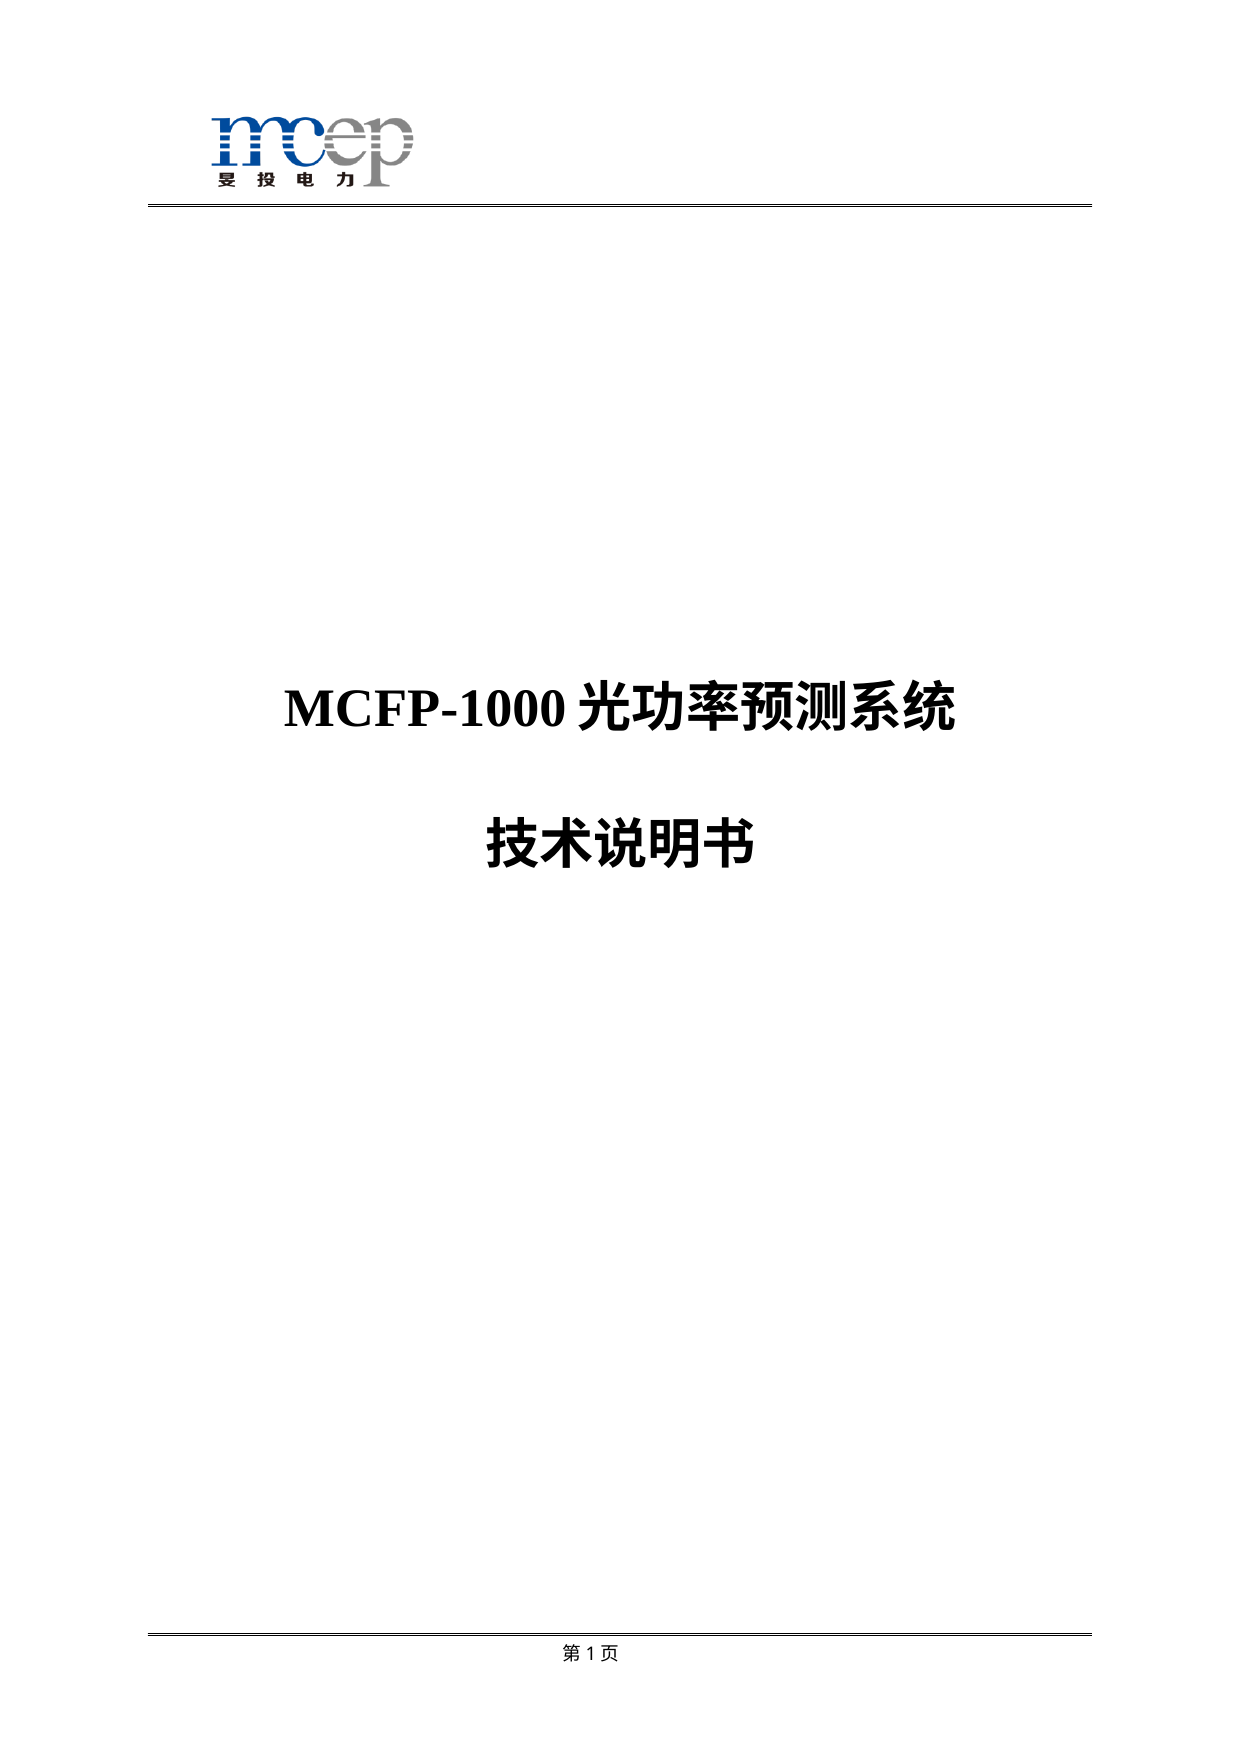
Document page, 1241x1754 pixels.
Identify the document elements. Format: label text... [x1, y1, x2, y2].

text MCFP-1000光功率预测系统 [148, 654, 1092, 752]
picture [191, 101, 433, 203]
text 技术说明书 [148, 791, 1092, 888]
